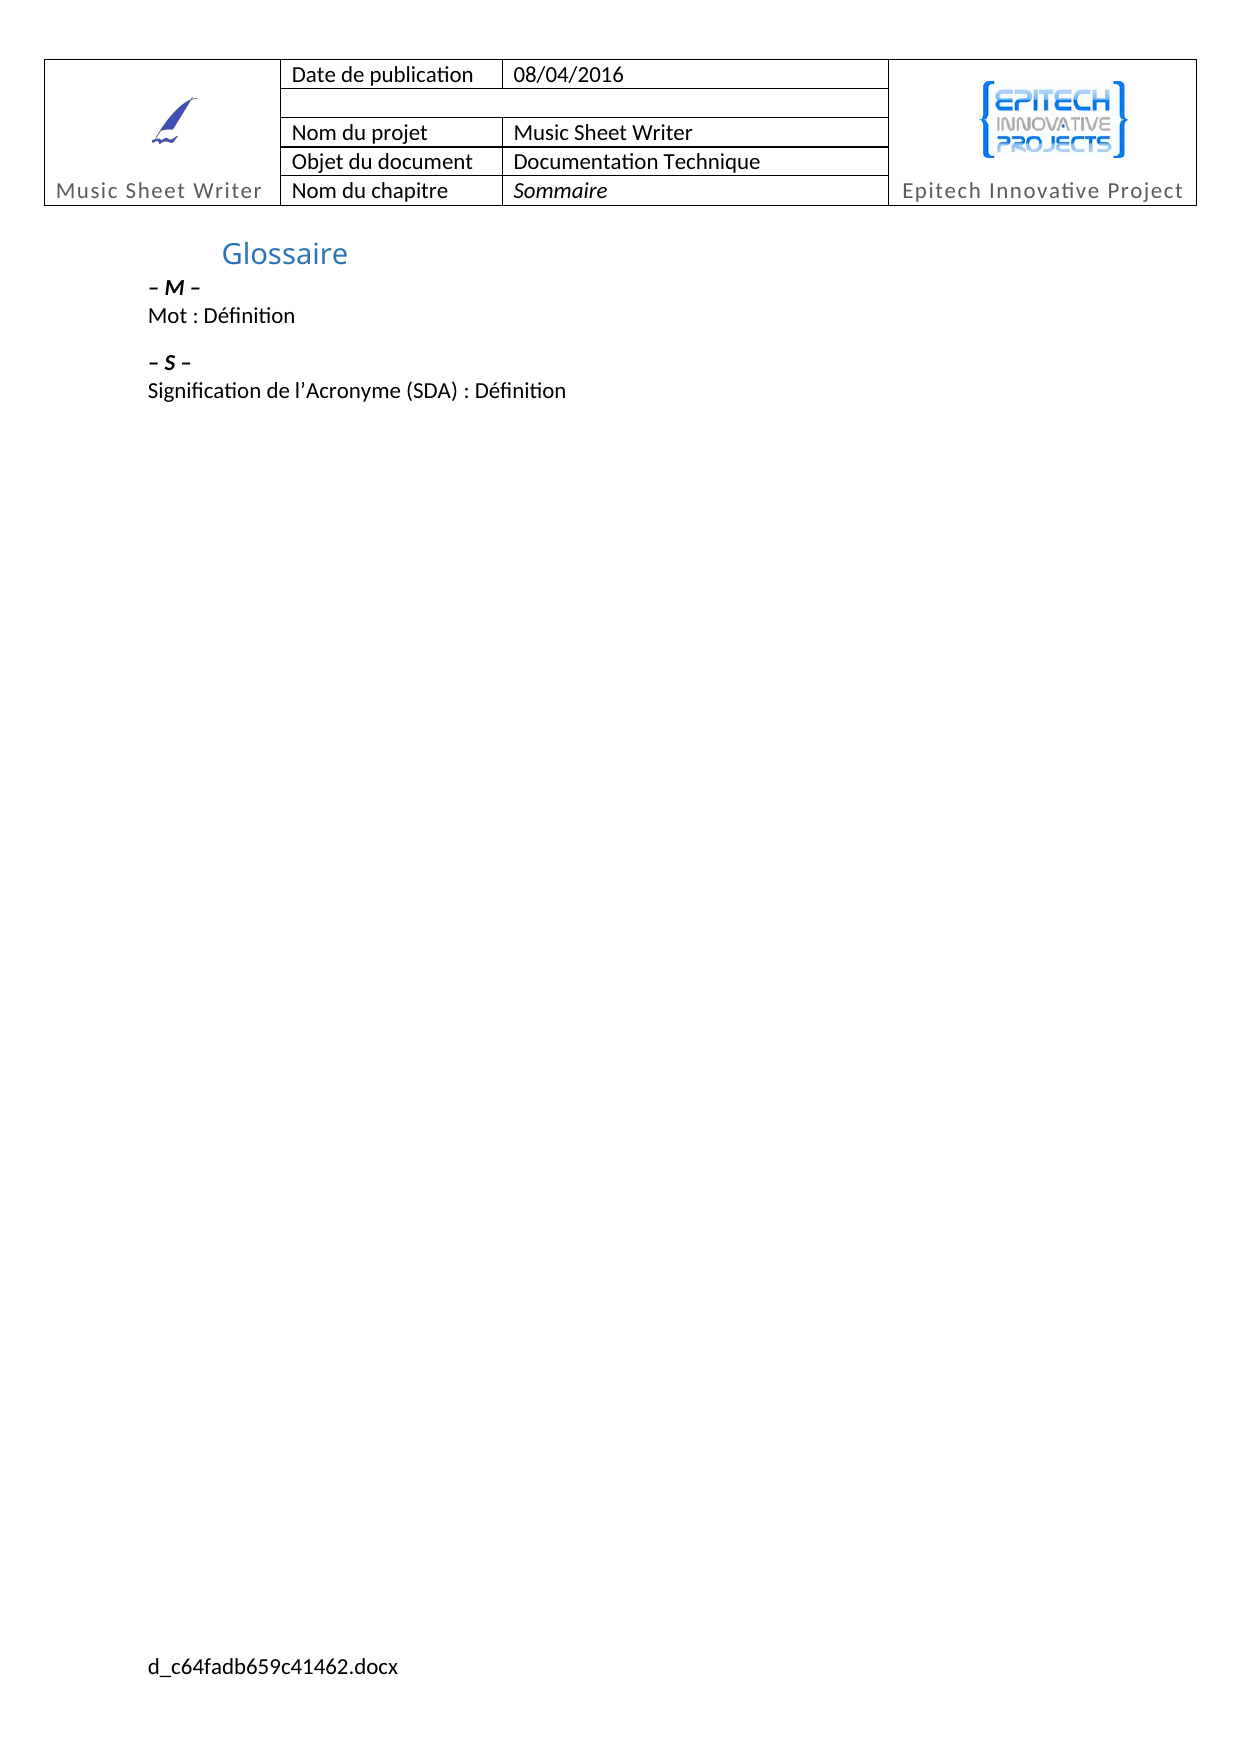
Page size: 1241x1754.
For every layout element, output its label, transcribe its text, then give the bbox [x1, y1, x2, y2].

text Mot : Définition [148, 301, 1093, 329]
text Signification de l’Acronyme (SDA) : Définition [148, 376, 1093, 404]
picture [123, 69, 226, 172]
text – M – [159, 273, 1093, 301]
text Glossaire [148, 233, 1093, 273]
picture [978, 81, 1128, 158]
text – S – [159, 348, 1093, 376]
